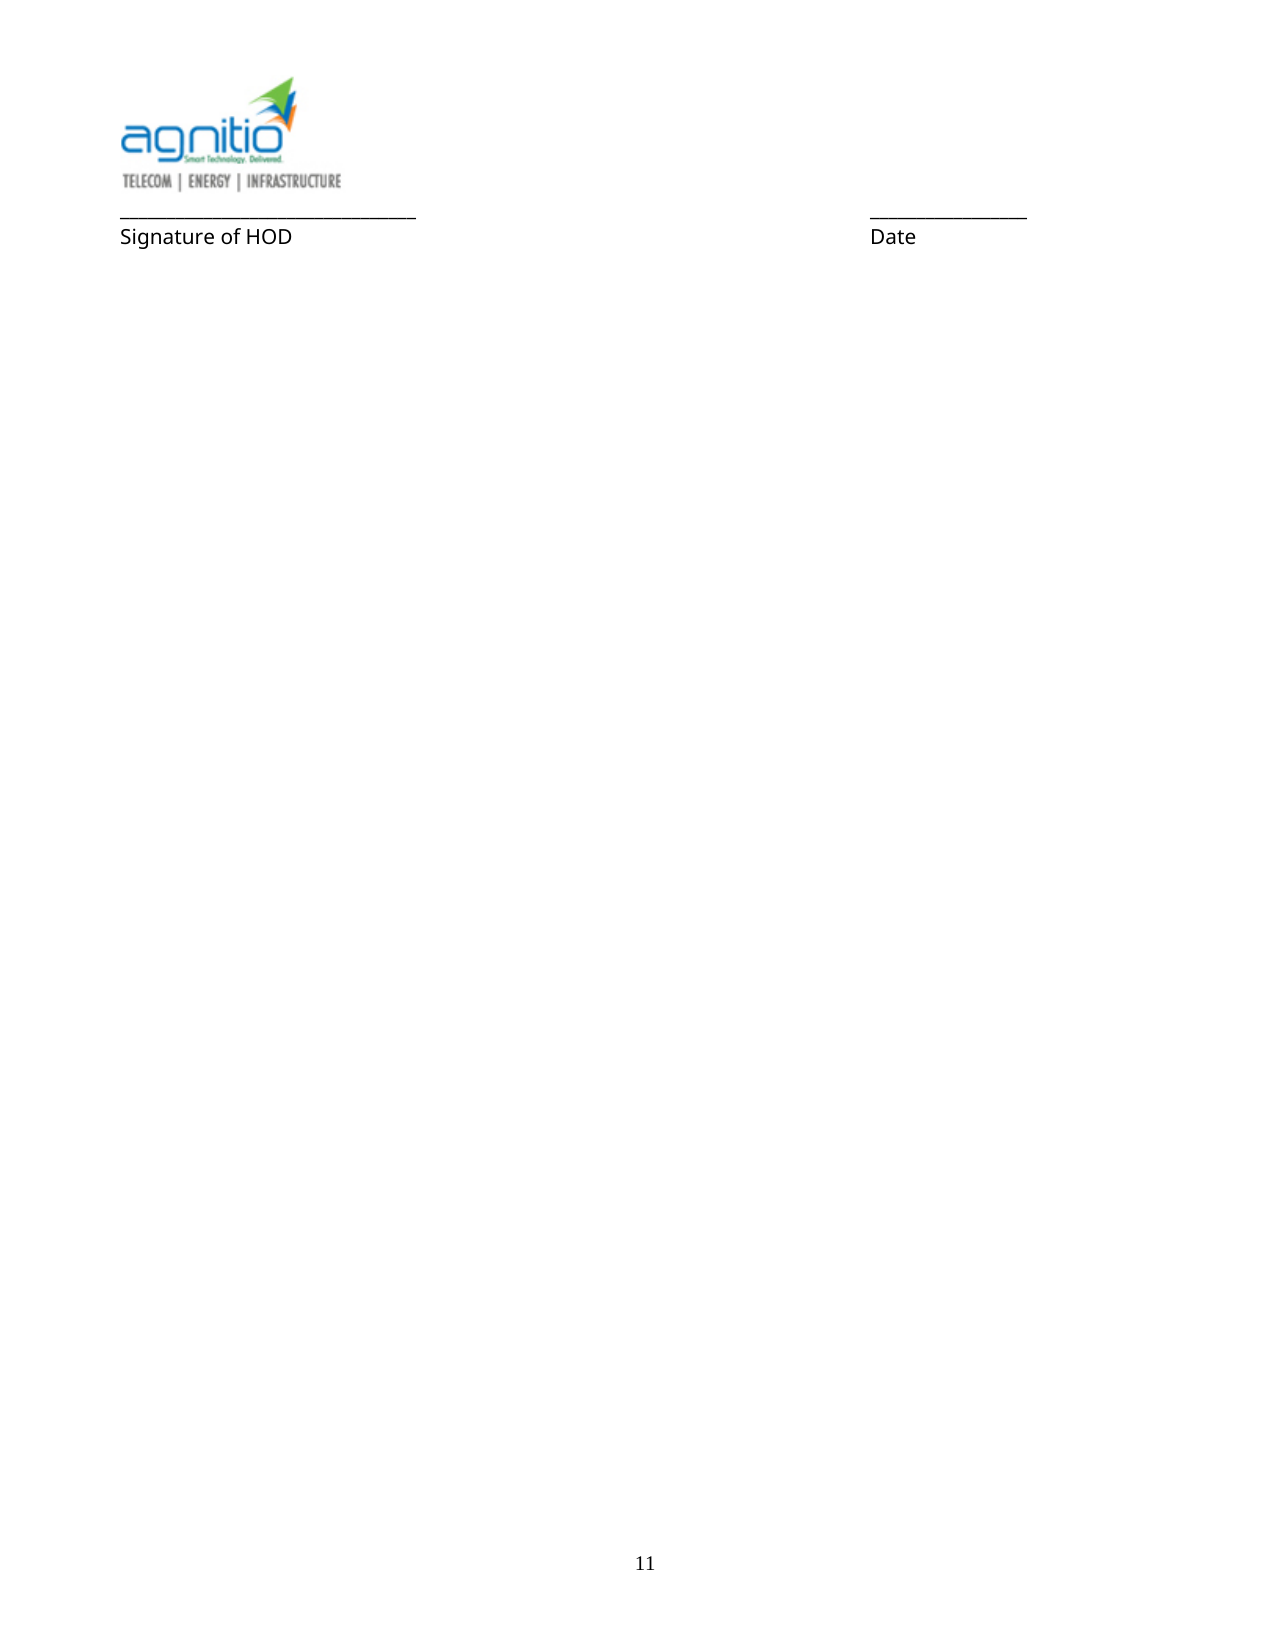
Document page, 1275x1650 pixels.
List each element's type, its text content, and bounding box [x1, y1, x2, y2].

picture [120, 75, 352, 194]
text Signature of HOD Date [120, 222, 1170, 251]
text ________________________________ _________________ [120, 194, 1170, 222]
